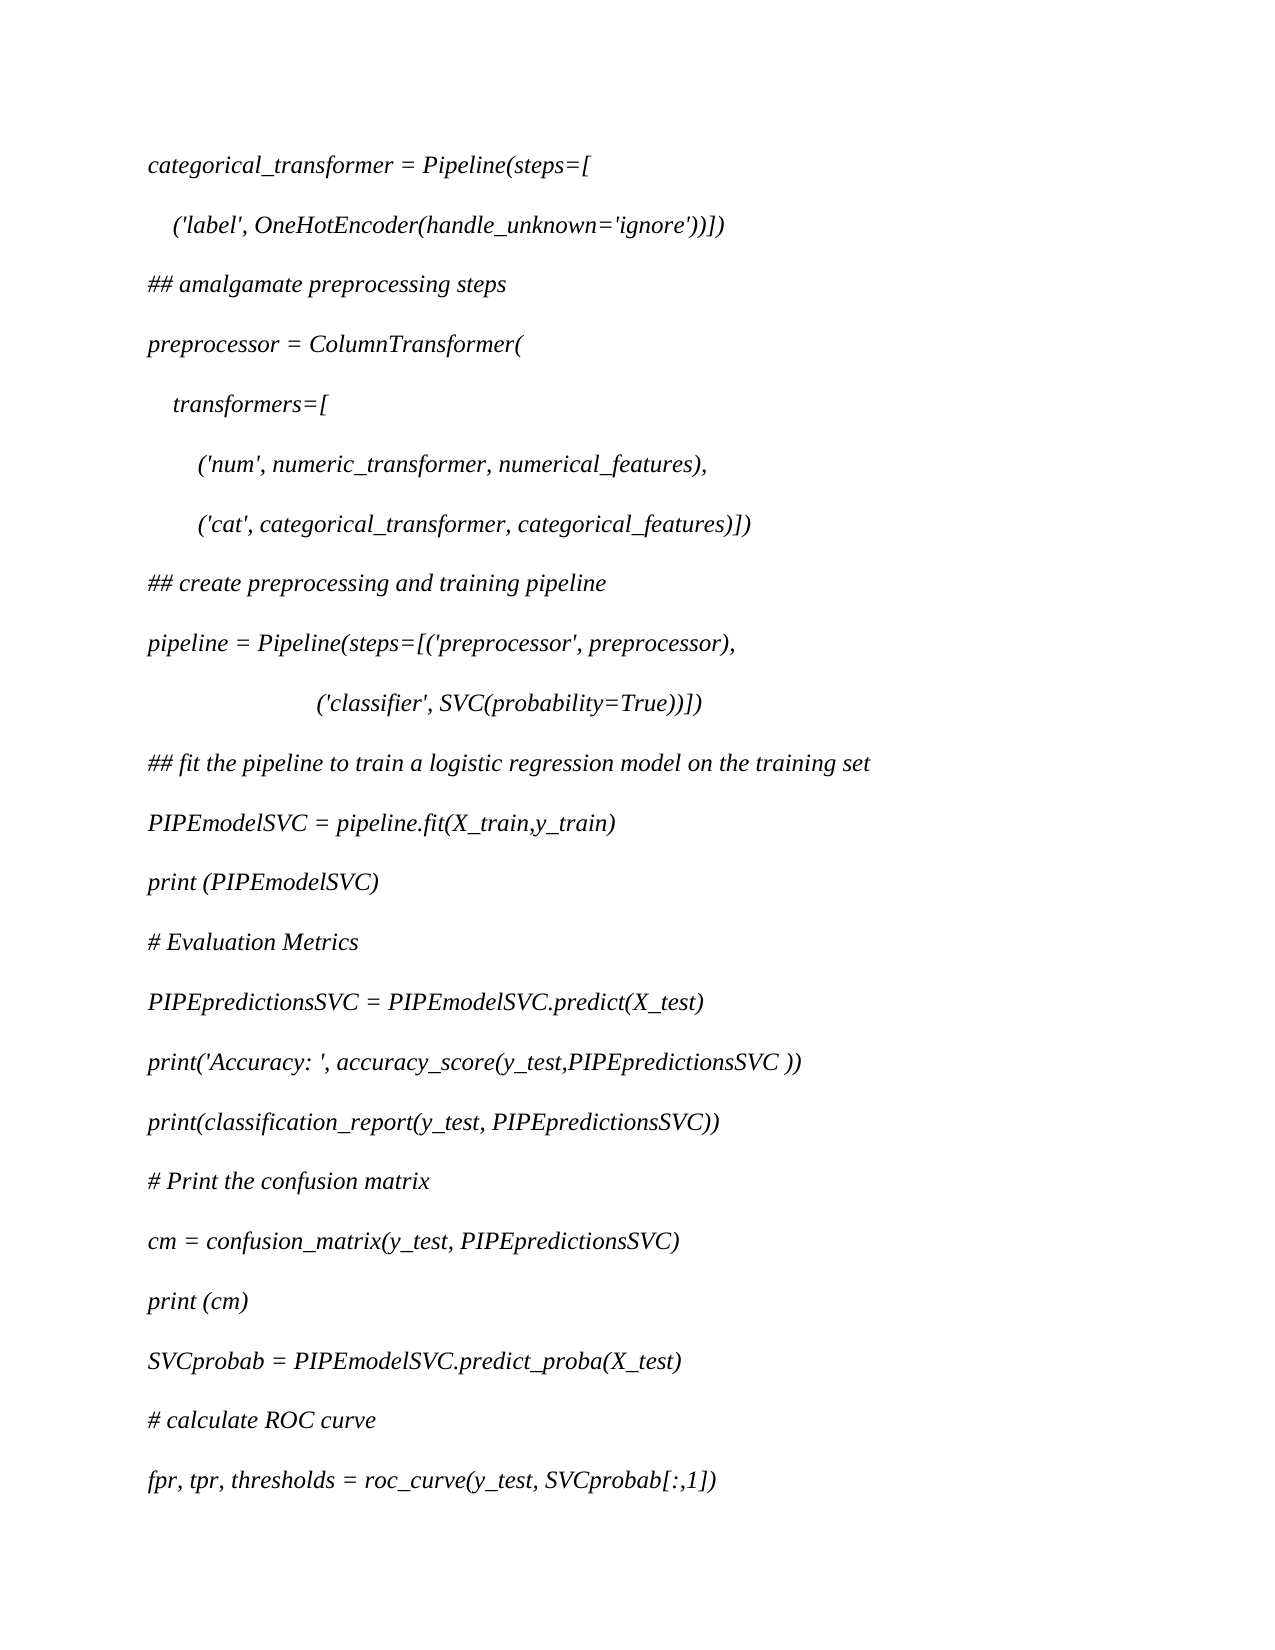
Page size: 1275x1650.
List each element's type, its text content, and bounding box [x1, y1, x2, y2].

text transformers=[ [148, 389, 1125, 418]
text print('Accuracy: ', accuracy_score(y_test,PIPEpredictionsSVC )) [148, 1047, 1125, 1076]
text PIPEmodelSVC = pipeline.fit(X_train,y_train) [148, 808, 1125, 836]
text ('num', numeric_transformer, numerical_features), [148, 449, 1125, 478]
text # Evaluation Metrics [148, 927, 1125, 956]
text categorical_transformer = Pipeline(steps=[ [148, 150, 1125, 179]
text preprocessor = ColumnTransformer( [148, 329, 1125, 358]
text ## amalgamate preprocessing steps [148, 269, 1125, 298]
text pipeline = Pipeline(steps=[('preprocessor', preprocessor), [148, 628, 1125, 657]
text ## fit the pipeline to train a logistic regression model on the training set [148, 748, 1125, 777]
text # calculate ROC curve [148, 1406, 1125, 1434]
text cm = confusion_matrix(y_test, PIPEpredictionsSVC) [148, 1226, 1125, 1255]
text print(classification_report(y_test, PIPEpredictionsSVC)) [148, 1107, 1125, 1135]
text PIPEpredictionsSVC = PIPEmodelSVC.predict(X_test) [148, 987, 1125, 1016]
text ## create preprocessing and training pipeline [148, 568, 1125, 597]
text print (cm) [148, 1286, 1125, 1315]
text # Print the confusion matrix [148, 1166, 1125, 1195]
text print (PIPEmodelSVC) [148, 867, 1125, 896]
text ('label', OneHotEncoder(handle_unknown='ignore'))]) [148, 210, 1125, 238]
text ('cat', categorical_transformer, categorical_features)]) [148, 509, 1125, 537]
text fpr, tpr, thresholds = roc_curve(y_test, SVCprobab[:,1]) [148, 1465, 1125, 1494]
text SVCprobab = PIPEmodelSVC.predict_proba(X_test) [148, 1346, 1125, 1374]
text ('classifier', SVC(probability=True))]) [148, 688, 1125, 717]
